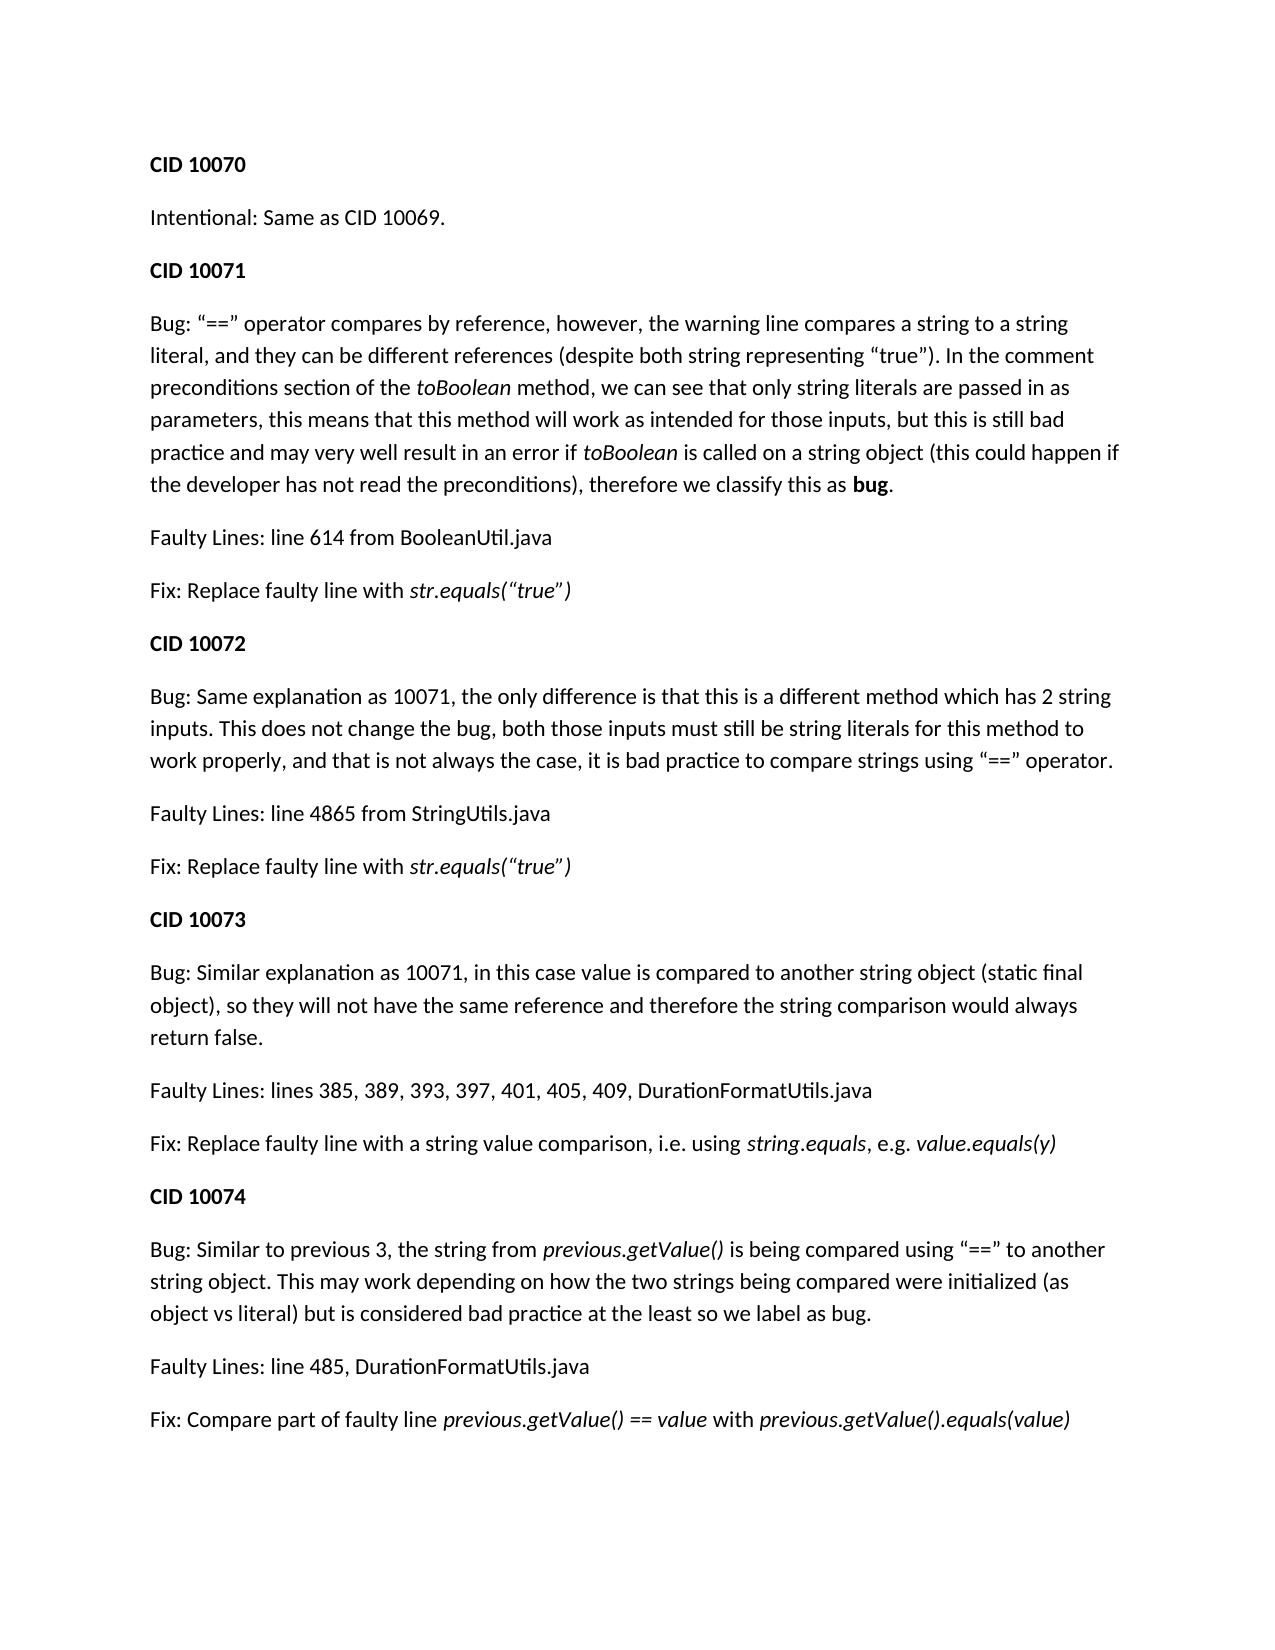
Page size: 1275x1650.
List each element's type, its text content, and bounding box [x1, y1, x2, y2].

text CID 10070 [150, 150, 1125, 178]
text Bug: “==” operator compares by reference, however, the warning line compares a string to a string literal, and they can be different references (despite both string representing “true”). In the comment preconditions section of the toBoolean method, we can see that only string literals are passed in as parameters, this means that this method will work as intended for those inputs, but this is still bad practice and may very well result in an error if toBoolean is called on a string object (this could happen if the developer has not read the preconditions), therefore we classify this as bug. [150, 309, 1125, 498]
text Faulty Lines: line 4865 from StringUtils.java [150, 799, 1125, 827]
text CID 10071 [150, 256, 1125, 284]
text Bug: Similar to previous 3, the string from previous.getValue() is being compared using “==” to another string object. This may work depending on how the two strings being compared were initialized (as object vs literal) but is considered bad practice at the least so we label as bug. [150, 1235, 1125, 1327]
text Fix: Replace faulty line with a string value comparison, i.e. using string.equals, e.g. value.equals(y) [150, 1129, 1125, 1157]
text Bug: Same explanation as 10071, the only difference is that this is a different method which has 2 string inputs. This does not change the bug, both those inputs must still be string literals for this method to work properly, and that is not always the case, it is bad practice to compare strings using “==” operator. [150, 682, 1125, 774]
text CID 10073 [150, 906, 1125, 933]
text CID 10074 [150, 1182, 1125, 1210]
text Intentional: Same as CID 10069. [150, 203, 1125, 231]
text Faulty Lines: line 485, DurationFormatUtils.java [150, 1352, 1125, 1380]
text Fix: Replace faulty line with str.equals(“true”) [150, 576, 1125, 604]
text Fix: Compare part of faulty line previous.getValue() == value with previous.getValue().equals(value) [150, 1405, 1125, 1433]
text Bug: Similar explanation as 10071, in this case value is compared to another string object (static final object), so they will not have the same reference and therefore the string comparison would always return false. [150, 958, 1125, 1051]
text Faulty Lines: lines 385, 389, 393, 397, 401, 405, 409, DurationFormatUtils.java [150, 1076, 1125, 1104]
text Fix: Replace faulty line with str.equals(“true”) [150, 852, 1125, 881]
text CID 10072 [150, 629, 1125, 657]
text Faulty Lines: line 614 from BooleanUtil.java [150, 523, 1125, 551]
